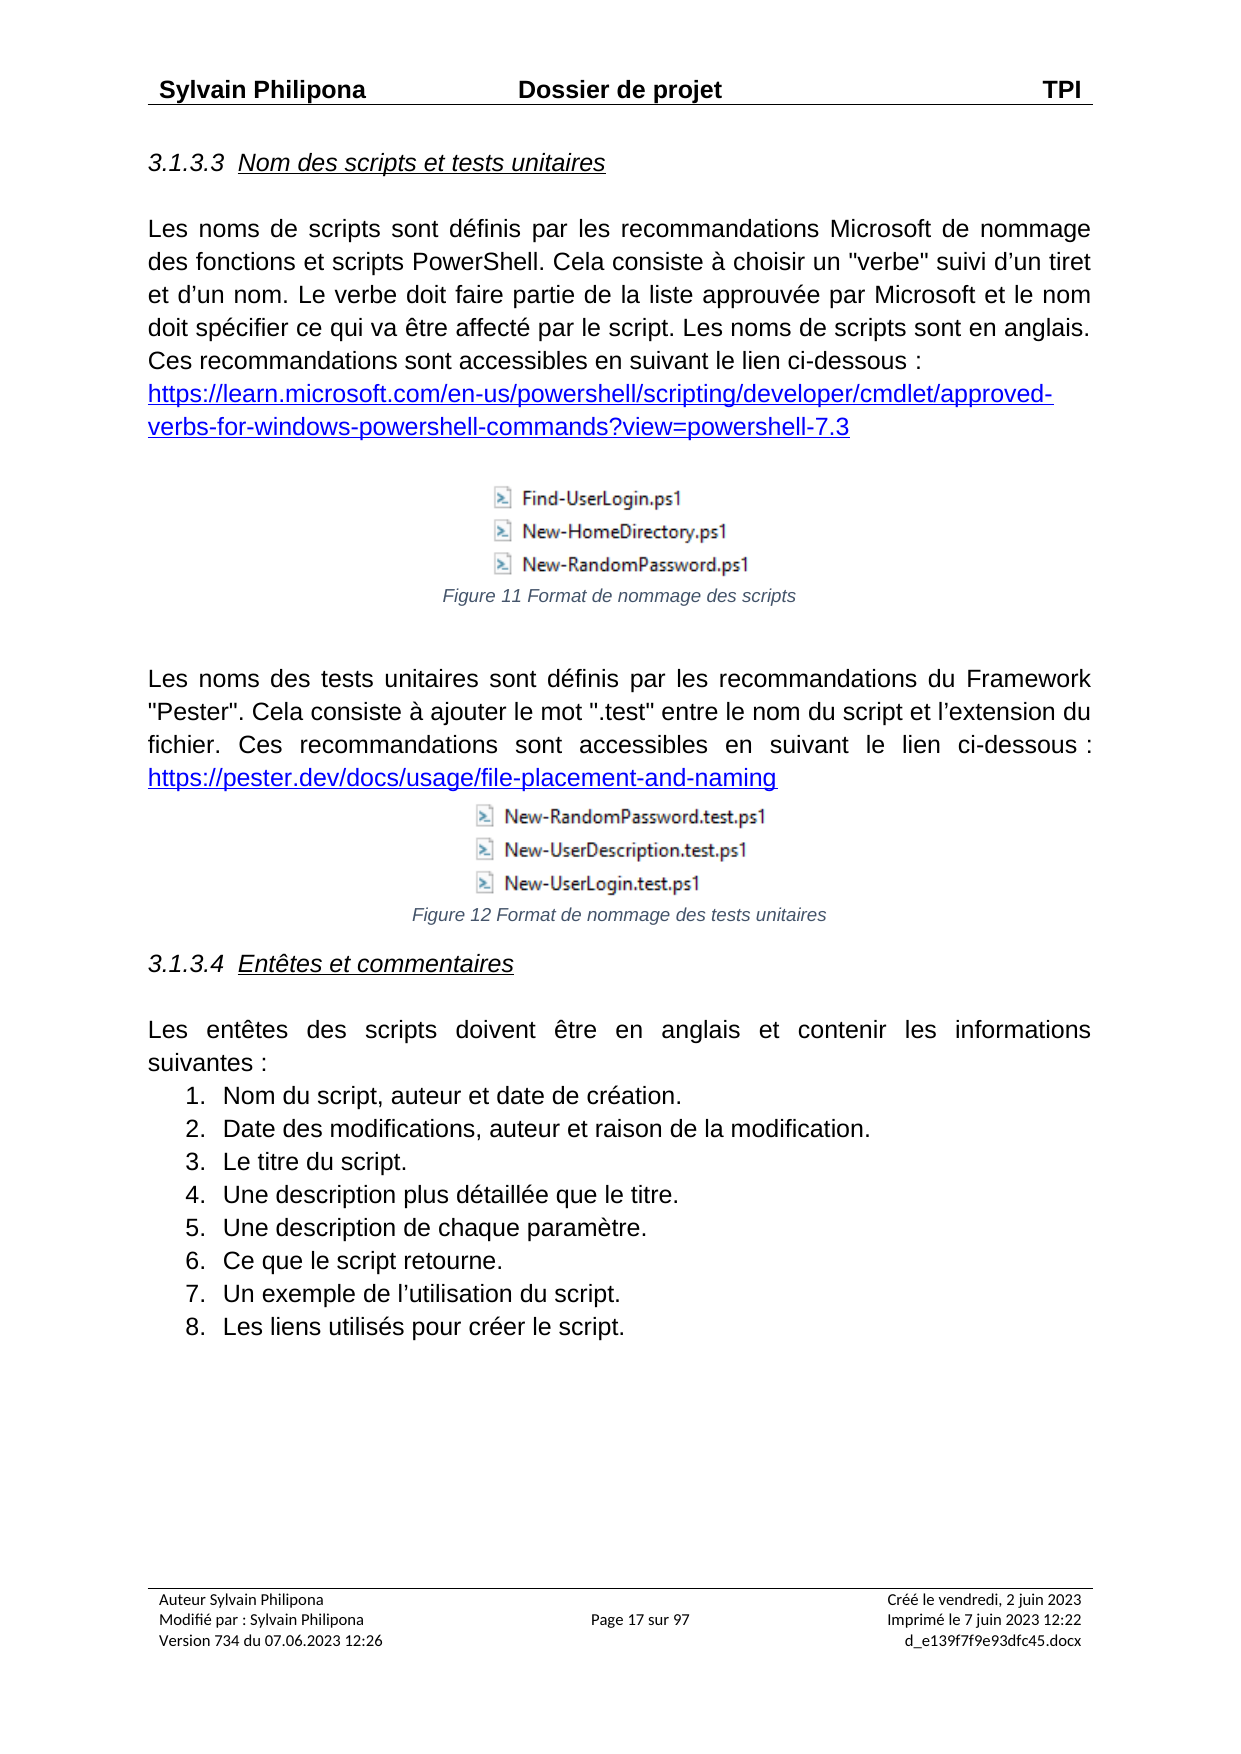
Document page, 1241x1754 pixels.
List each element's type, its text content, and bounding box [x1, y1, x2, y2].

picture [467, 796, 773, 900]
list Les liens utilisés pour créer le script. [185, 1312, 1092, 1341]
text https://learn.microsoft.com/en-us/powershell/scripting/developer/cmdlet/approved-verbs-for-windows-powershell-commands?view=powershell-7.3 [148, 379, 1092, 441]
list Ce que le script retourne. [185, 1246, 1092, 1275]
text Les noms des tests unitaires sont définis par les recommandations du Framework "Pester". Cela consiste à ajouter le mot ".test" entre le nom du script et l’extension du fichier. Ces recommandations sont accessibles en suivant le lien ci-dessous : https://pester.dev/docs/usage/file-placement-and-naming [148, 664, 1092, 792]
text Figure 12 Format de nommage des tests unitaires [148, 903, 1092, 925]
subtitle Entêtes et commentaires [148, 949, 1092, 978]
text Les entêtes des scripts doivent être en anglais et contenir les informations suivantes : [148, 1015, 1092, 1077]
list Une description de chaque paramètre. [185, 1213, 1092, 1242]
subtitle Nom des scripts et tests unitaires [148, 148, 1092, 176]
list Une description plus détaillée que le titre. [185, 1180, 1092, 1209]
list Un exemple de l’utilisation du script. [185, 1279, 1092, 1308]
list Le titre du script. [185, 1147, 1092, 1176]
text Figure 11 Format de nommage des scripts [148, 585, 1092, 607]
text Les noms de scripts sont définis par les recommandations Microsoft de nommage des fonctions et scripts PowerShell. Cela consiste à choisir un "verbe" suivi d’un tiret et d’un nom. Le verbe doit faire partie de la liste approuvée par Microsoft et le nom doit spécifier ce qui va être affecté par le script. Les noms de scripts sont en anglais. Ces recommandations sont accessibles en suivant le lien ci-dessous : [148, 214, 1092, 374]
list Nom du script, auteur et date de création. [185, 1081, 1092, 1110]
picture [485, 477, 756, 581]
list Date des modifications, auteur et raison de la modification. [185, 1114, 1092, 1143]
